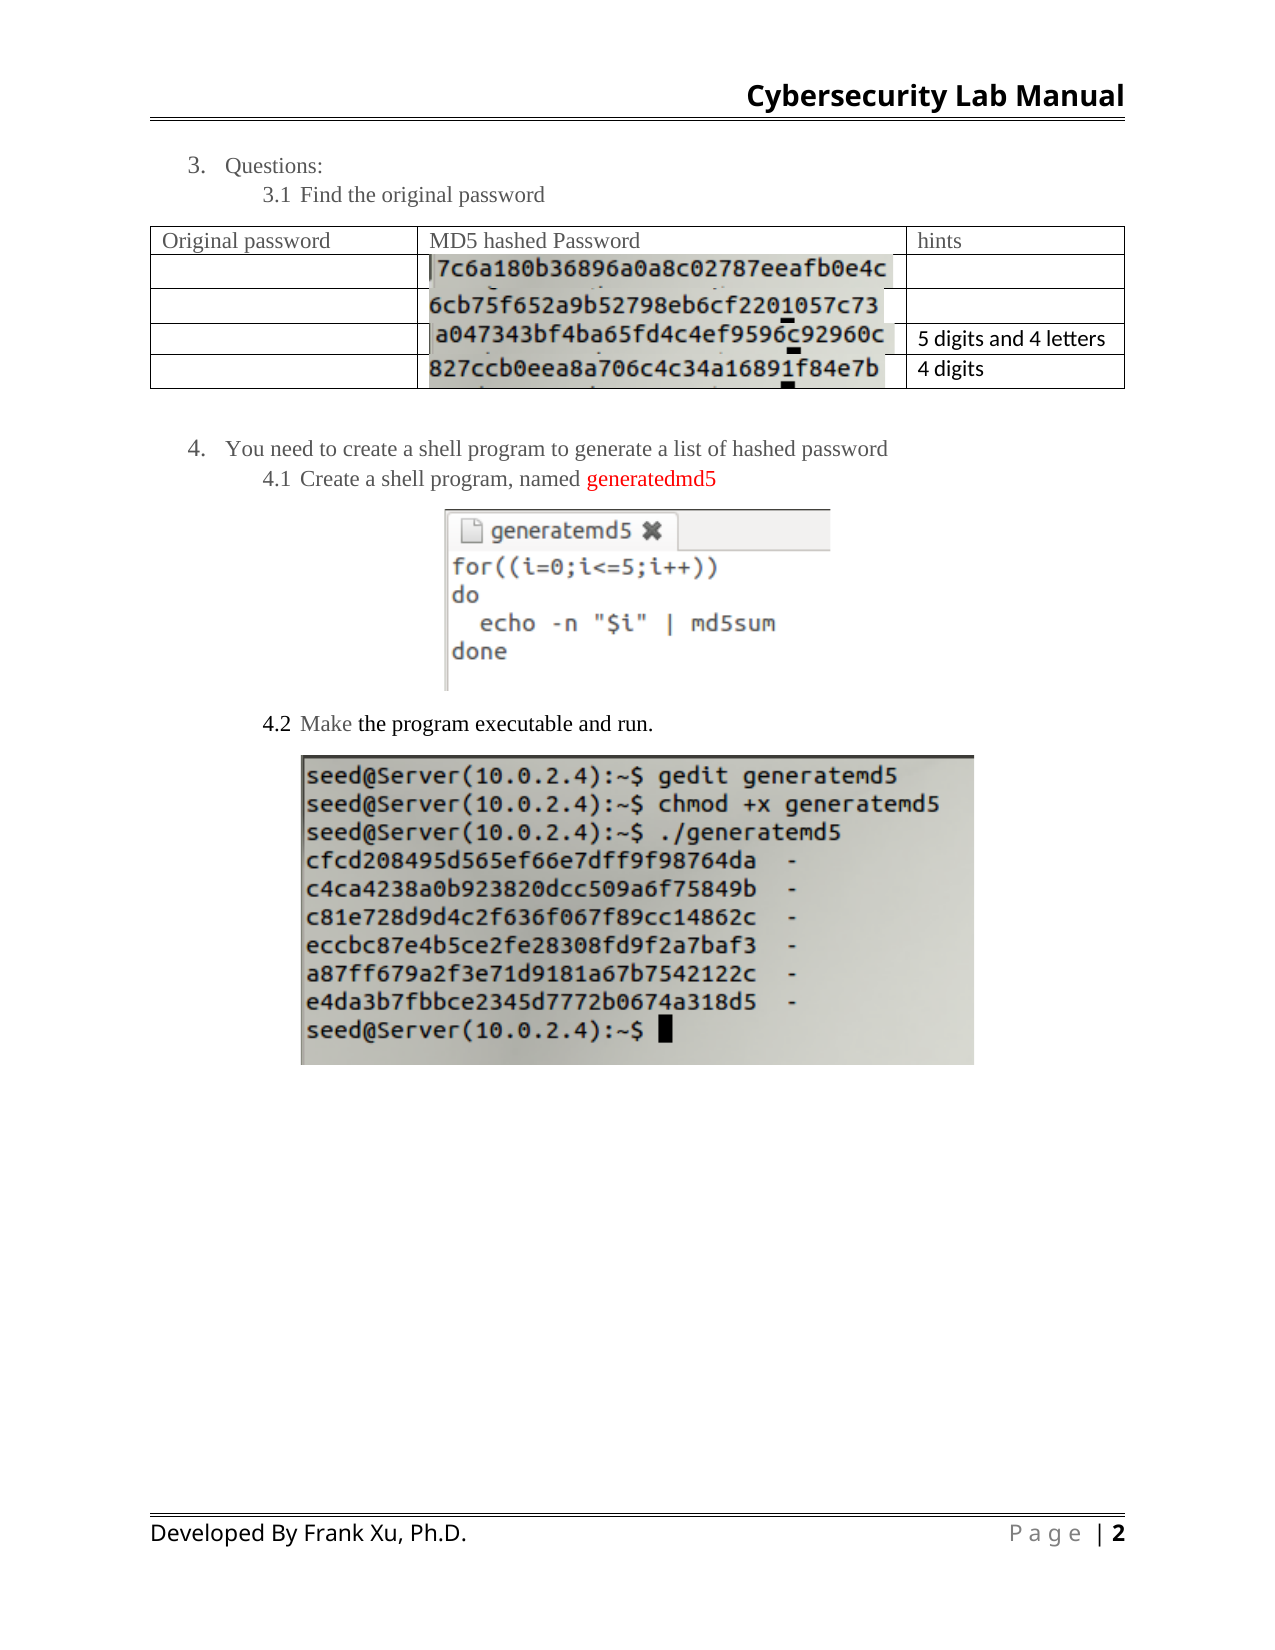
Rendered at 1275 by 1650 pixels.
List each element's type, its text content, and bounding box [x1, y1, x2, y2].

list Make the program executable and run. [262, 710, 1125, 736]
table_cell [418, 255, 429, 287]
list Find the original password (12345abcd,12345) [262, 181, 1125, 207]
table_cell [907, 289, 1124, 323]
table_cell [151, 324, 417, 353]
table_cell [907, 255, 1124, 287]
table_cell 4 digits [907, 355, 1124, 387]
picture [300, 755, 975, 1065]
list Questions: [187, 150, 1125, 179]
table_cell [884, 289, 906, 323]
table_cell [886, 355, 906, 387]
table_cell [894, 255, 906, 287]
table_cell [418, 324, 429, 353]
table_cell [151, 289, 417, 323]
table_header hints [907, 227, 1124, 253]
table_cell 5 digits and 4 letters [907, 324, 1124, 353]
table_cell [418, 355, 429, 387]
table_cell [418, 289, 429, 323]
table_header Original password [151, 227, 417, 253]
table_header MD5 hashed Password [418, 227, 906, 253]
list You need to create a shell program to generate a list of hashed password [187, 433, 1125, 462]
picture [429, 254, 895, 388]
list Create a shell program, named generatedmd5 [262, 464, 1125, 491]
table_cell [895, 324, 906, 353]
picture [444, 509, 831, 691]
table_cell [151, 355, 417, 387]
table_cell [151, 255, 417, 287]
